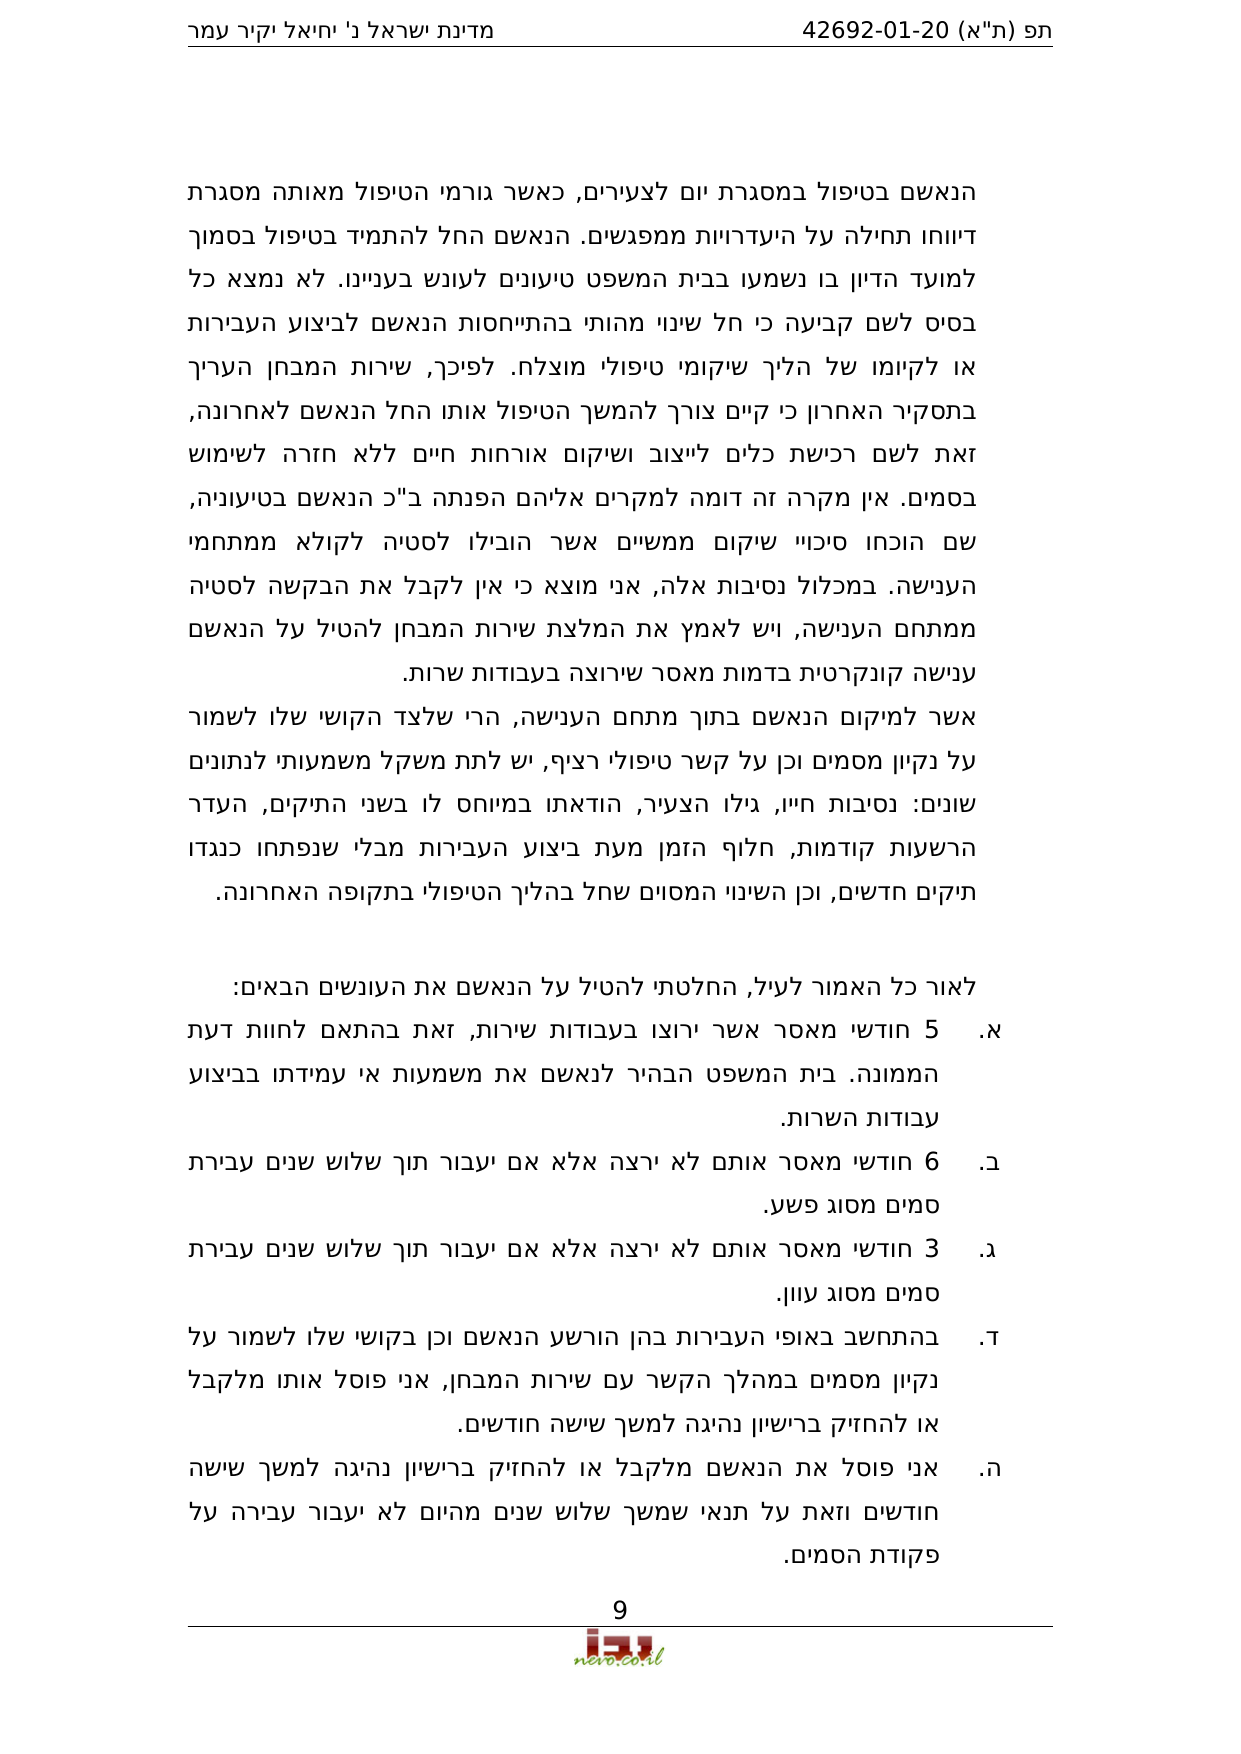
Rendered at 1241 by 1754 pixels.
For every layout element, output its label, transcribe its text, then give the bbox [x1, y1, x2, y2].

list 3 חודשי מאסר אותם לא ירצה אלא אם יעבור תוך שלוש שנים עבירת סמים מסוג עוון. [187, 1234, 978, 1307]
text אשר למיקום הנאשם בתוך מתחם הענישה, הרי שלצד הקושי שלו לשמור על נקיון מסמים וכן על קשר טיפולי רציף, יש לתת משקל משמעותי לנתונים שונים: נסיבות חייו, גילו הצעיר, הודאתו במיוחס לו בשני התיקים, העדר הרשעות קודמות, חלוף הזמן מעת ביצוע העבירות מבלי שנפתחו כנגדו תיקים חדשים, וכן השינוי המסוים שחל בהליך הטיפולי בתקופה האחרונה. [187, 702, 978, 906]
list אני פוסל את הנאשם מלקבל או להחזיק ברישיון נהיגה למשך שישה חודשים וזאת על תנאי שמשך שלוש שנים מהיום לא יעבור עבירה על פקודת הסמים. [187, 1453, 978, 1570]
list בהתחשב באופי העבירות בהן הורשע הנאשם וכן בקושי שלו לשמור על נקיון מסמים במהלך הקשר עם שירות המבחן, אני פוסל אותו מלקבל או להחזיק ברישיון נהיגה למשך שישה חודשים. [187, 1322, 978, 1439]
picture [574, 1628, 666, 1667]
text לאור כל האמור לעיל, החלטתי להטיל על הנאשם את העונשים הבאים: [187, 972, 978, 1001]
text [187, 177, 978, 688]
list 6 חודשי מאסר אותם לא ירצה אלא אם יעבור תוך שלוש שנים עבירת סמים מסוג פשע. [187, 1147, 978, 1220]
list 5 חודשי מאסר אשר ירוצו בעבודות שירות, זאת בהתאם לחוות דעת הממונה. בית המשפט הבהיר לנאשם את משמעות אי עמידתו בביצוע עבודות השרות. [187, 1016, 978, 1132]
